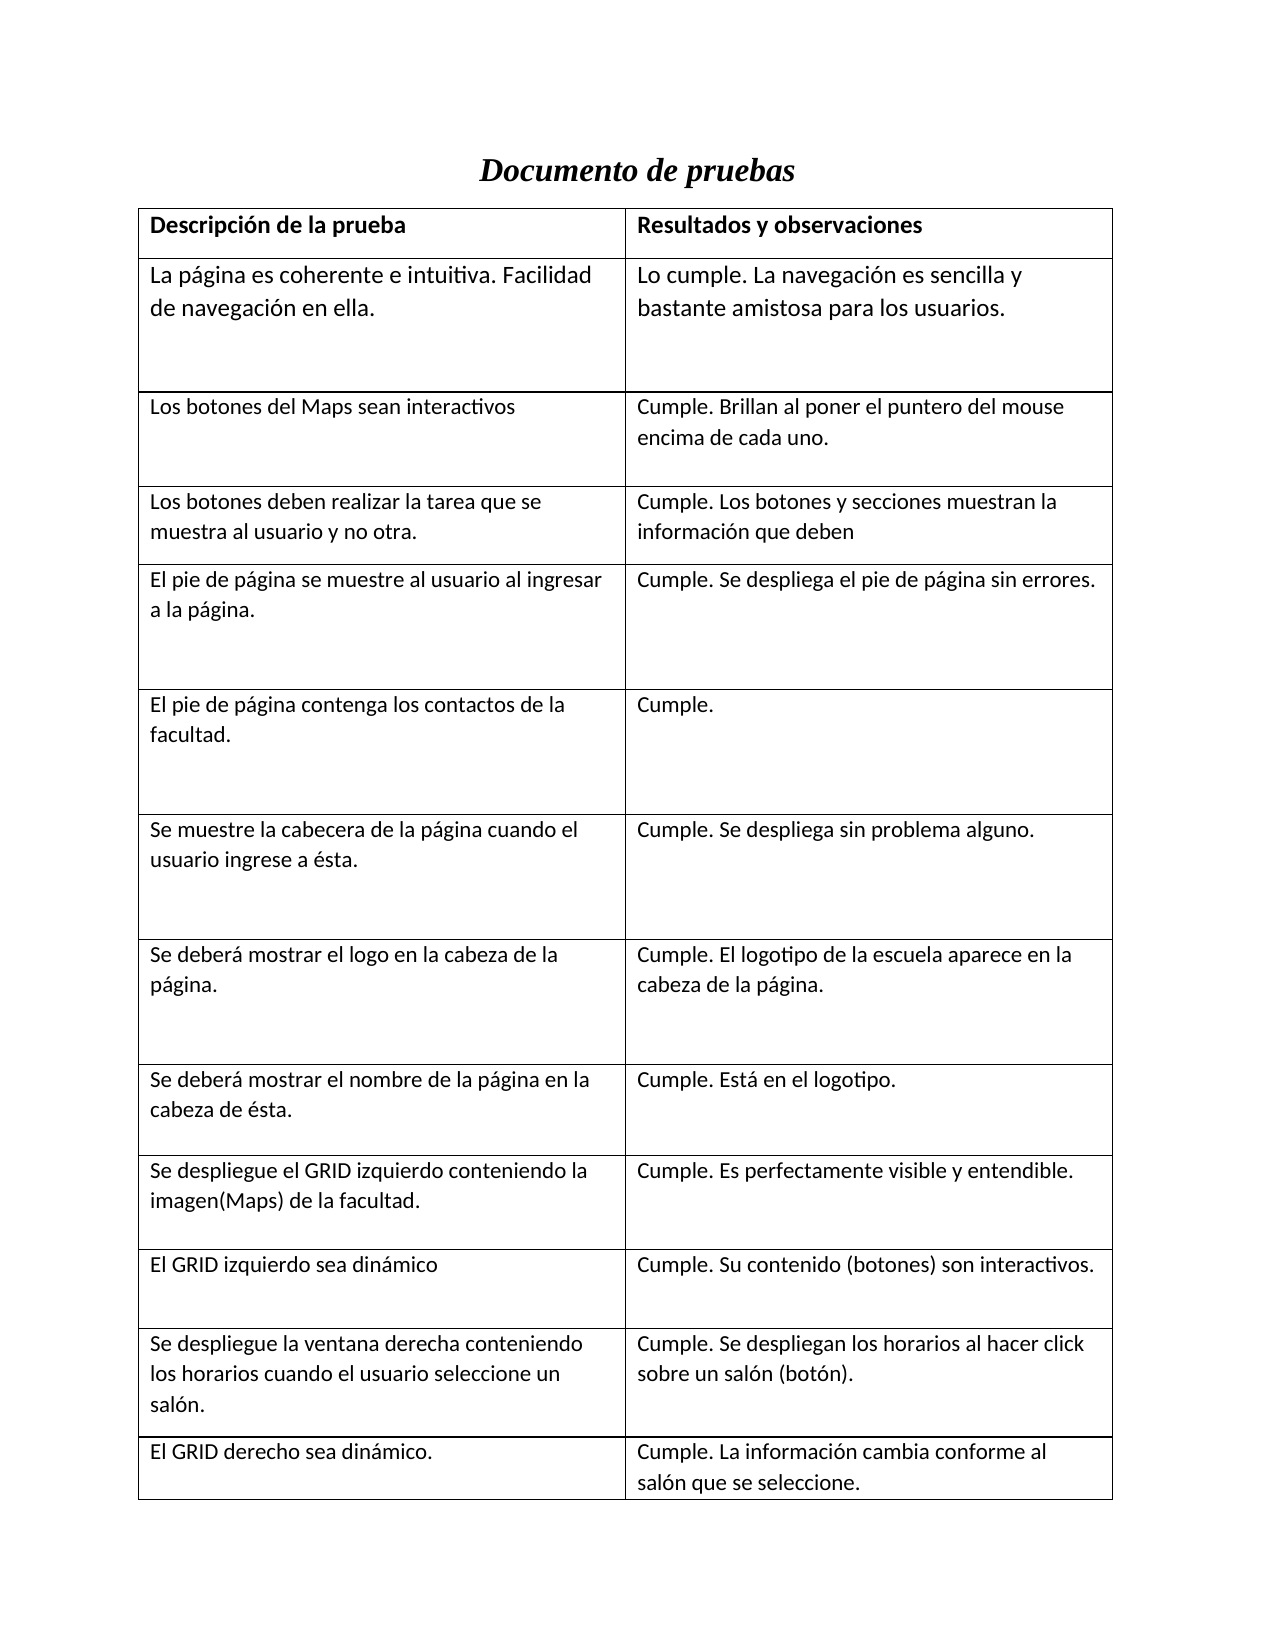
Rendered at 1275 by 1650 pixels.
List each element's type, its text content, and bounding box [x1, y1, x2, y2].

table_cell Se muestre la cabecera de la página cuando el usuario ingrese a ésta. [139, 815, 625, 939]
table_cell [626, 1438, 1112, 1499]
table_cell La página es coherente e intuitiva. Facilidad de navegación en ella. [139, 259, 625, 391]
table_cell Cumple. Su contenido (botones) son interactivos. [626, 1250, 1112, 1328]
table_cell Se deberá mostrar el nombre de la página en la cabeza de ésta. [139, 1065, 625, 1155]
table_header Descripción de la prueba [139, 209, 625, 258]
table_cell Se despliegue el GRID izquierdo conteniendo la imagen(Maps) de la facultad. [139, 1156, 625, 1249]
table_cell Cumple. Brillan al poner el puntero del mouse encima de cada uno. [626, 393, 1112, 486]
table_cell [139, 1438, 625, 1499]
table_cell Cumple. Los botones y secciones muestran la información que deben [626, 487, 1112, 564]
table_cell Cumple. Está en el logotipo. [626, 1065, 1112, 1155]
table_cell Cumple. El logotipo de la escuela aparece en la cabeza de la página. [626, 940, 1112, 1064]
table_cell Los botones del Maps sean interactivos [139, 393, 625, 486]
table_cell Lo cumple. La navegación es sencilla y bastante amistosa para los usuarios. [626, 259, 1112, 391]
table_cell Cumple. Se despliega el pie de página sin errores. [626, 565, 1112, 689]
table_cell Los botones deben realizar la tarea que se muestra al usuario y no otra. [139, 487, 625, 564]
table_cell Cumple. [626, 690, 1112, 814]
table_cell El pie de página contenga los contactos de la facultad. [139, 690, 625, 814]
table_cell Cumple. Se despliegan los horarios al hacer click sobre un salón (botón). [626, 1329, 1112, 1436]
table_cell Se deberá mostrar el logo en la cabeza de la página. [139, 940, 625, 1064]
table_cell Cumple. Se despliega sin problema alguno. [626, 815, 1112, 939]
table_header Resultados y observaciones [626, 209, 1112, 258]
table_cell El pie de página se muestre al usuario al ingresar a la página. [139, 565, 625, 689]
text Documento de pruebas [150, 150, 1125, 188]
table_cell Se despliegue la ventana derecha conteniendo los horarios cuando el usuario seleccione un salón. [139, 1329, 625, 1436]
table_cell Cumple. Es perfectamente visible y entendible. [626, 1156, 1112, 1249]
table_cell El GRID izquierdo sea dinámico [139, 1250, 625, 1328]
